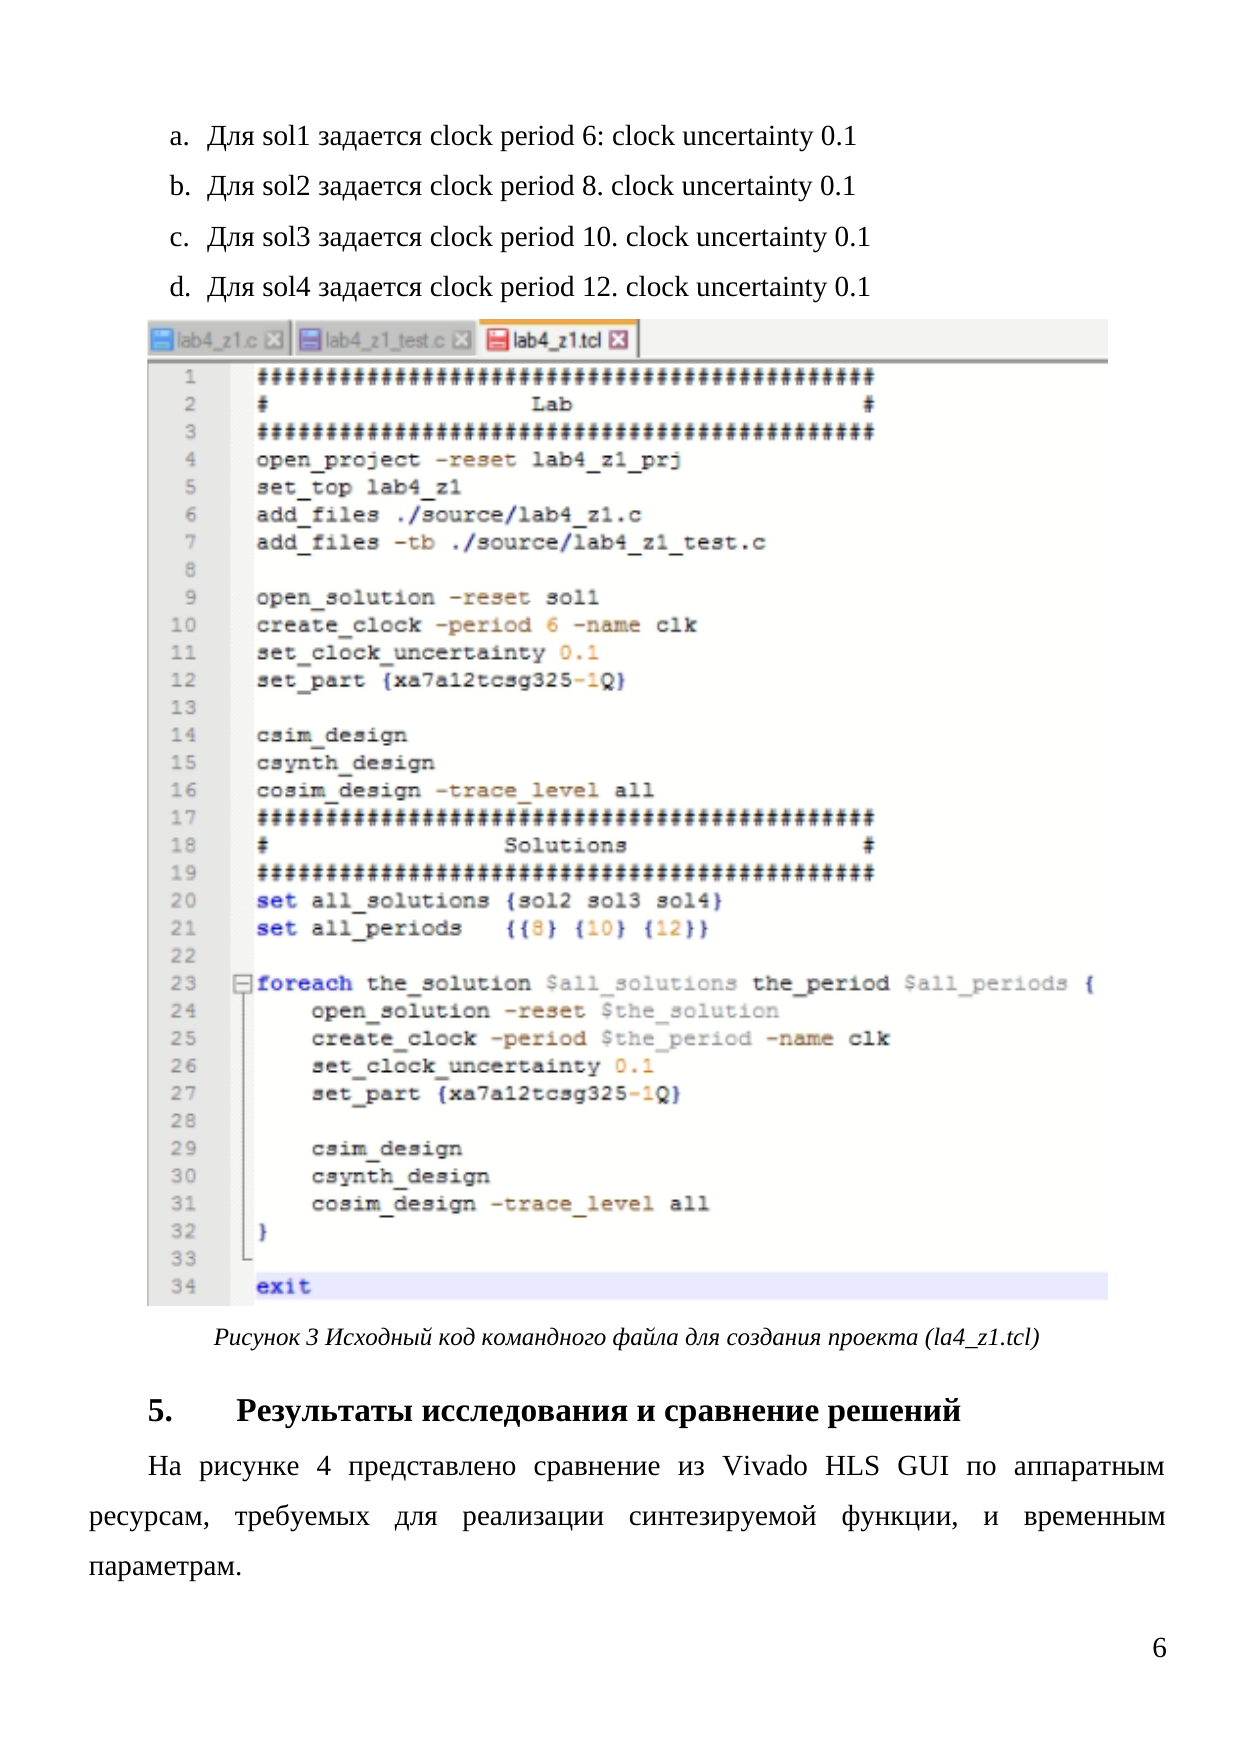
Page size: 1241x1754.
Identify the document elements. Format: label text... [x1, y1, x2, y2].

list Для sol1 задается clock period 6: clock uncertainty 0.1 [169, 118, 1167, 152]
text Результаты исследования и сравнение решений [148, 1390, 1167, 1428]
list Для sol3 задается clock period 10. clock uncertainty 0.1 [169, 219, 1167, 252]
text Рисунок 3 Исходный код командного файла для создания проекта (la4_z1.tcl) [89, 1322, 1167, 1351]
text На рисунке 4 представлено сравнение из Vivado HLS GUI по аппаратным ресурсам, требуемых для реализации синтезируемой функции, и временным параметрам. [89, 1448, 1167, 1582]
list Для sol2 задается clock period 8. clock uncertainty 0.1 [169, 168, 1167, 202]
picture [147, 319, 1108, 1306]
list Для sol4 задается clock period 12. clock uncertainty 0.1 [169, 269, 1167, 303]
